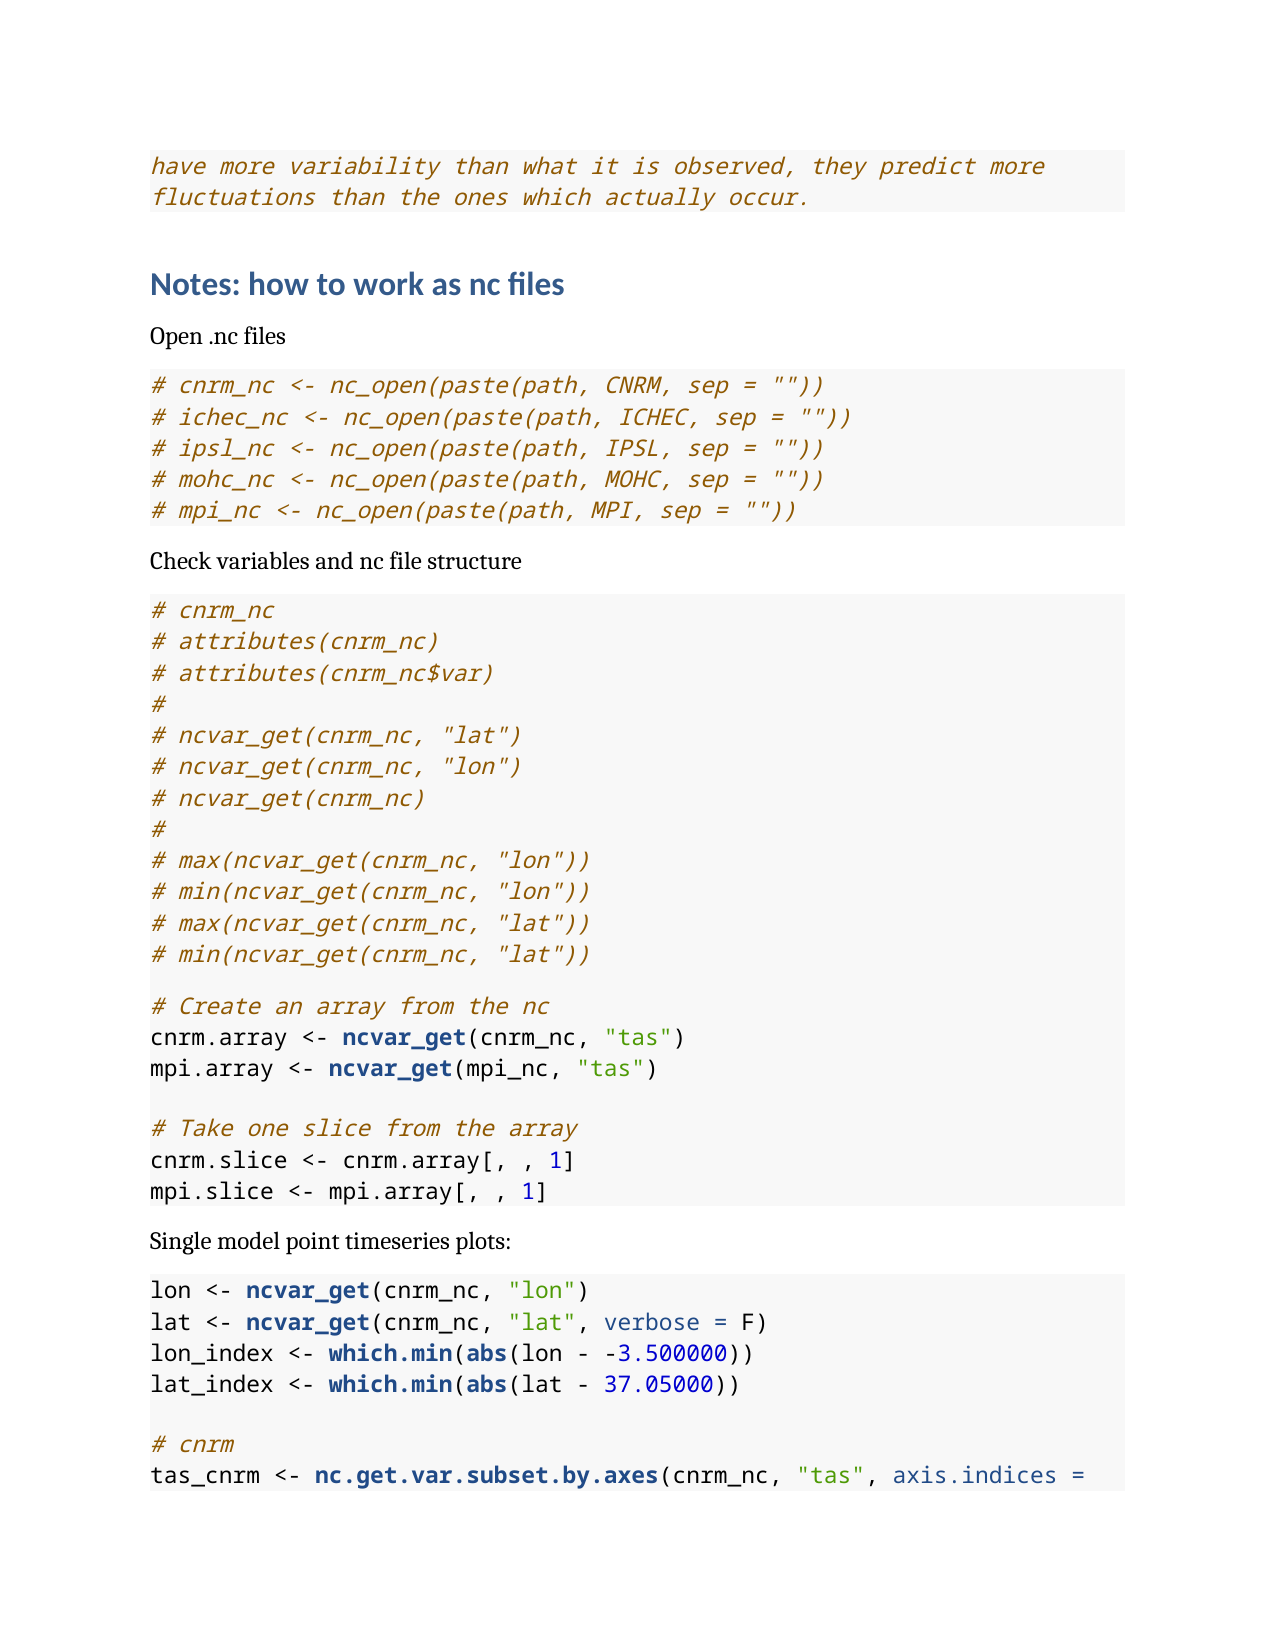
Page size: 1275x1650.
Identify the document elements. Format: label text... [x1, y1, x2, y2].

subtitle Notes: how to work as nc files [150, 262, 1125, 303]
text Open .nc files [150, 322, 1125, 351]
text # Create an array from the nc cnrm.array <- ncvar_get(cnrm_nc, "tas") mpi.array <- ncvar_get(mpi_nc, "tas") # Take one slice from the array cnrm.slice <- cnrm.array[, , 1] mpi.slice <- mpi.array[, , 1] [150, 990, 1125, 1206]
text Check variables and nc file structure [150, 547, 1125, 575]
text # cnrm_nc <- nc_open(paste(path, CNRM, sep = "")) # ichec_nc <- nc_open(paste(path, ICHEC, sep = "")) # ipsl_nc <- nc_open(paste(path, IPSL, sep = "")) # mohc_nc <- nc_open(paste(path, MOHC, sep = "")) # mpi_nc <- nc_open(paste(path, MPI, sep = "")) [150, 369, 1125, 526]
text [150, 1274, 1125, 1491]
text # cnrm_nc # attributes(cnrm_nc) # attributes(cnrm_nc$var) # # ncvar_get(cnrm_nc, "lat") # ncvar_get(cnrm_nc, "lon") # ncvar_get(cnrm_nc) # # max(ncvar_get(cnrm_nc, "lon")) # min(ncvar_get(cnrm_nc, "lon")) # max(ncvar_get(cnrm_nc, "lat")) # min(ncvar_get(cnrm_nc, "lat")) [164, 594, 1125, 969]
text Single model point timeseries plots: [150, 1227, 1125, 1256]
